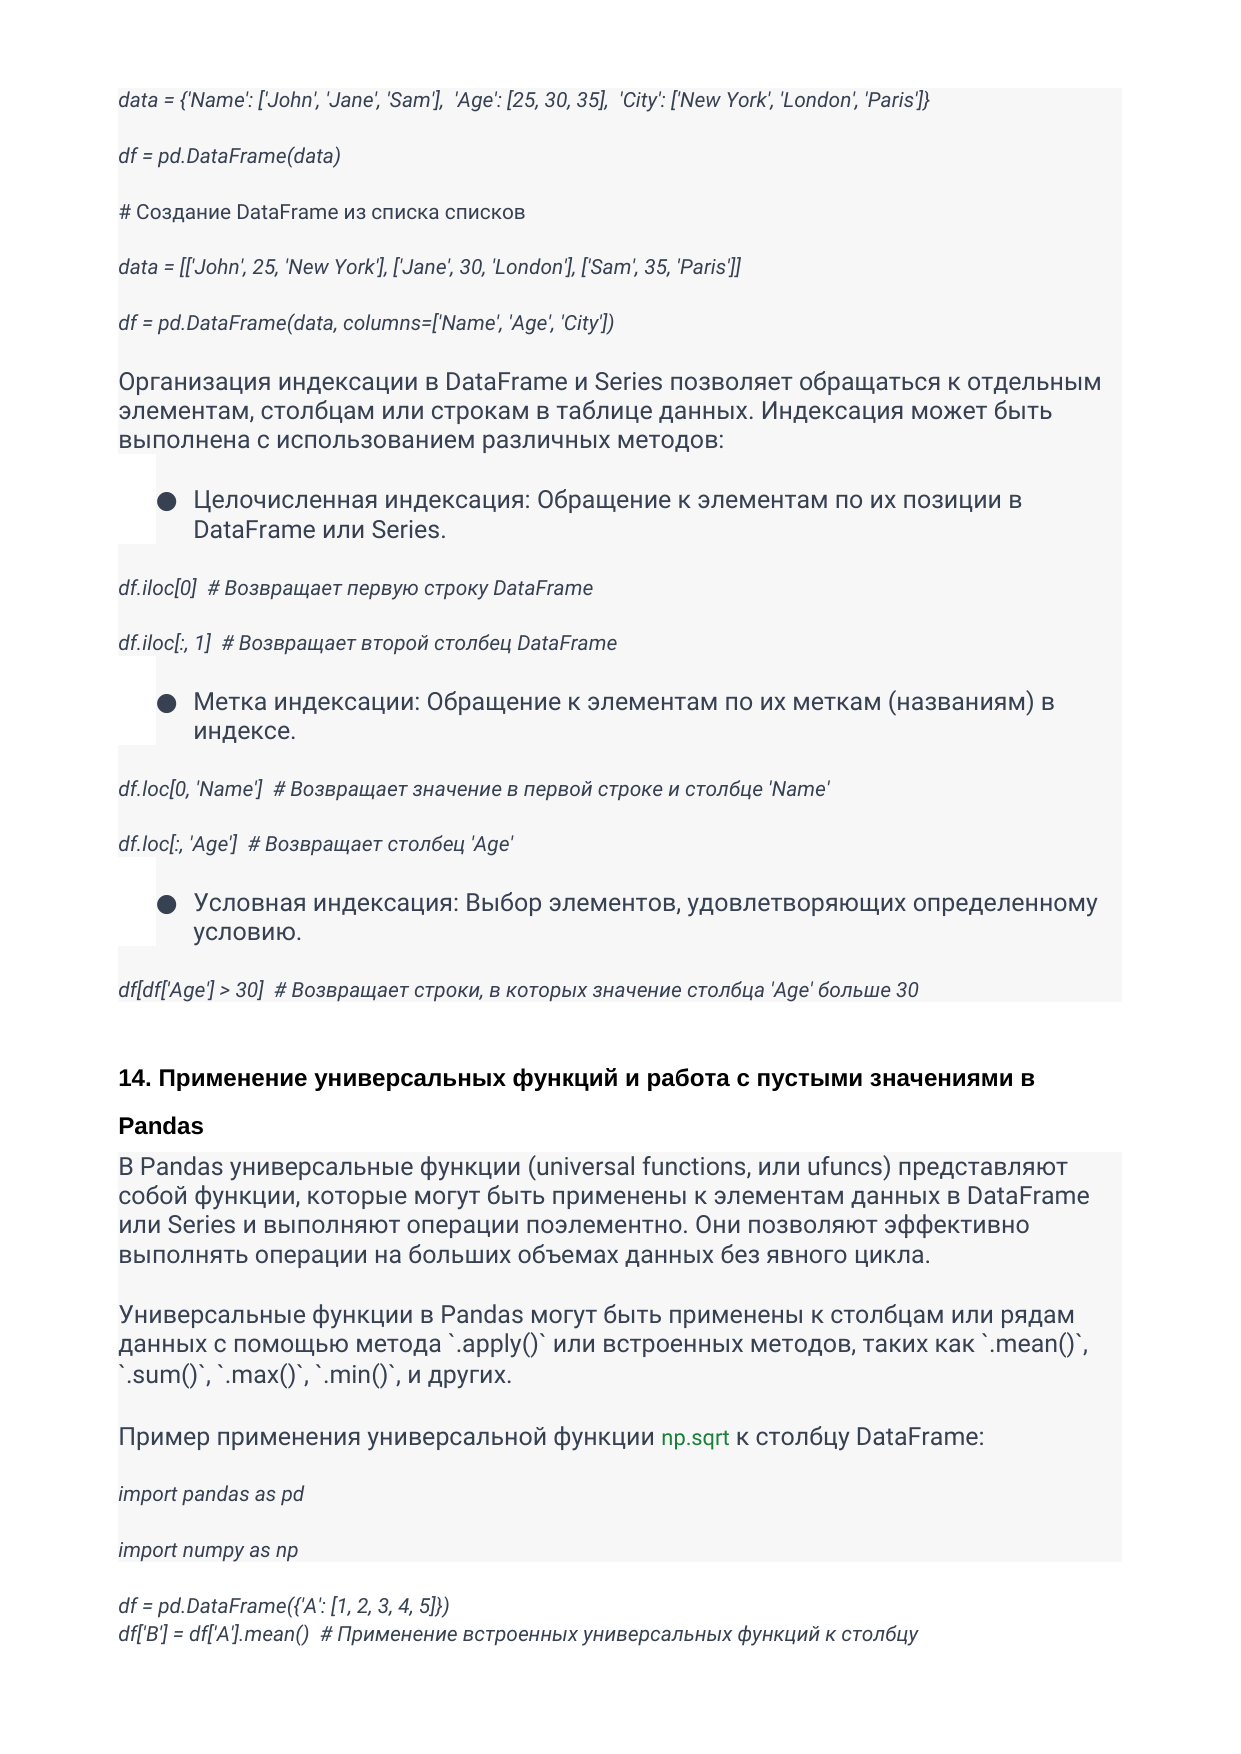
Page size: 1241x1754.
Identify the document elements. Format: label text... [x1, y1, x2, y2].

text Организация индексации в DataFrame и Series позволяет обращаться к отдельным элементам, столбцам или строкам в таблице данных. Индексация может быть выполнена с использованием различных методов: [118, 367, 1122, 454]
text df = pd.DataFrame(data) [118, 144, 1122, 168]
text import pandas as pd [118, 1482, 1122, 1507]
text df['B'] = df['A'].mean() # Применение встроенных универсальных функций к столбцу [118, 1622, 1122, 1646]
text import numpy as np [118, 1538, 1122, 1562]
text df = pd.DataFrame(data, columns=['Name', 'Age', 'City']) [118, 311, 1122, 335]
text data = [['John', 25, 'New York'], ['Jane', 30, 'London'], ['Sam', 35, 'Paris']] [118, 255, 1122, 280]
text # Создание DataFrame из списка списков [118, 200, 1122, 224]
list Условная индексация: Выбор элементов, удовлетворяющих определенному условию. [156, 888, 1122, 946]
text df.loc[0, 'Name'] # Возвращает значение в первой строке и столбце 'Name' [118, 777, 1122, 801]
text В Pandas универсальные функции (universal functions, или ufuncs) представляют собой функции, которые могут быть применены к элементам данных в DataFrame или Series и выполняют операции поэлементно. Они позволяют эффективно выполнять операции на больших объемах данных без явного цикла. [118, 1152, 1122, 1269]
list Целочисленная индексация: Обращение к элементам по их позиции в DataFrame или Series. [156, 486, 1122, 544]
text df = pd.DataFrame({'A': [1, 2, 3, 4, 5]}) [118, 1594, 1122, 1618]
text Универсальные функции в Pandas могут быть применены к столбцам или рядам данных с помощью метода `.apply()` или встроенных методов, таких как `.mean()`, `.sum()`, `.max()`, `.min()`, и других. [118, 1300, 1122, 1391]
text df.iloc[0] # Возвращает первую строку DataFrame [118, 576, 1122, 600]
text data = {'Name': ['John', 'Jane', 'Sam'], 'Age': [25, 30, 35], 'City': ['New York', 'London', 'Paris']} [118, 88, 1122, 113]
list Метка индексации: Обращение к элементам по их меткам (названиям) в индексе. [156, 687, 1122, 745]
text df.iloc[:, 1] # Возвращает второй столбец DataFrame [118, 631, 1122, 656]
text Пример применения универсальной функции np.sqrt к столбцу DataFrame: [118, 1422, 1122, 1451]
text df[df['Age'] > 30] # Возвращает строки, в которых значение столбца 'Age' больше 30 [118, 978, 1122, 1002]
text df.loc[:, 'Age'] # Возвращает столбец 'Age' [118, 832, 1122, 857]
subtitle 14. Применение универсальных функций и работа с пустыми значениями в Pandas [118, 1044, 1122, 1139]
